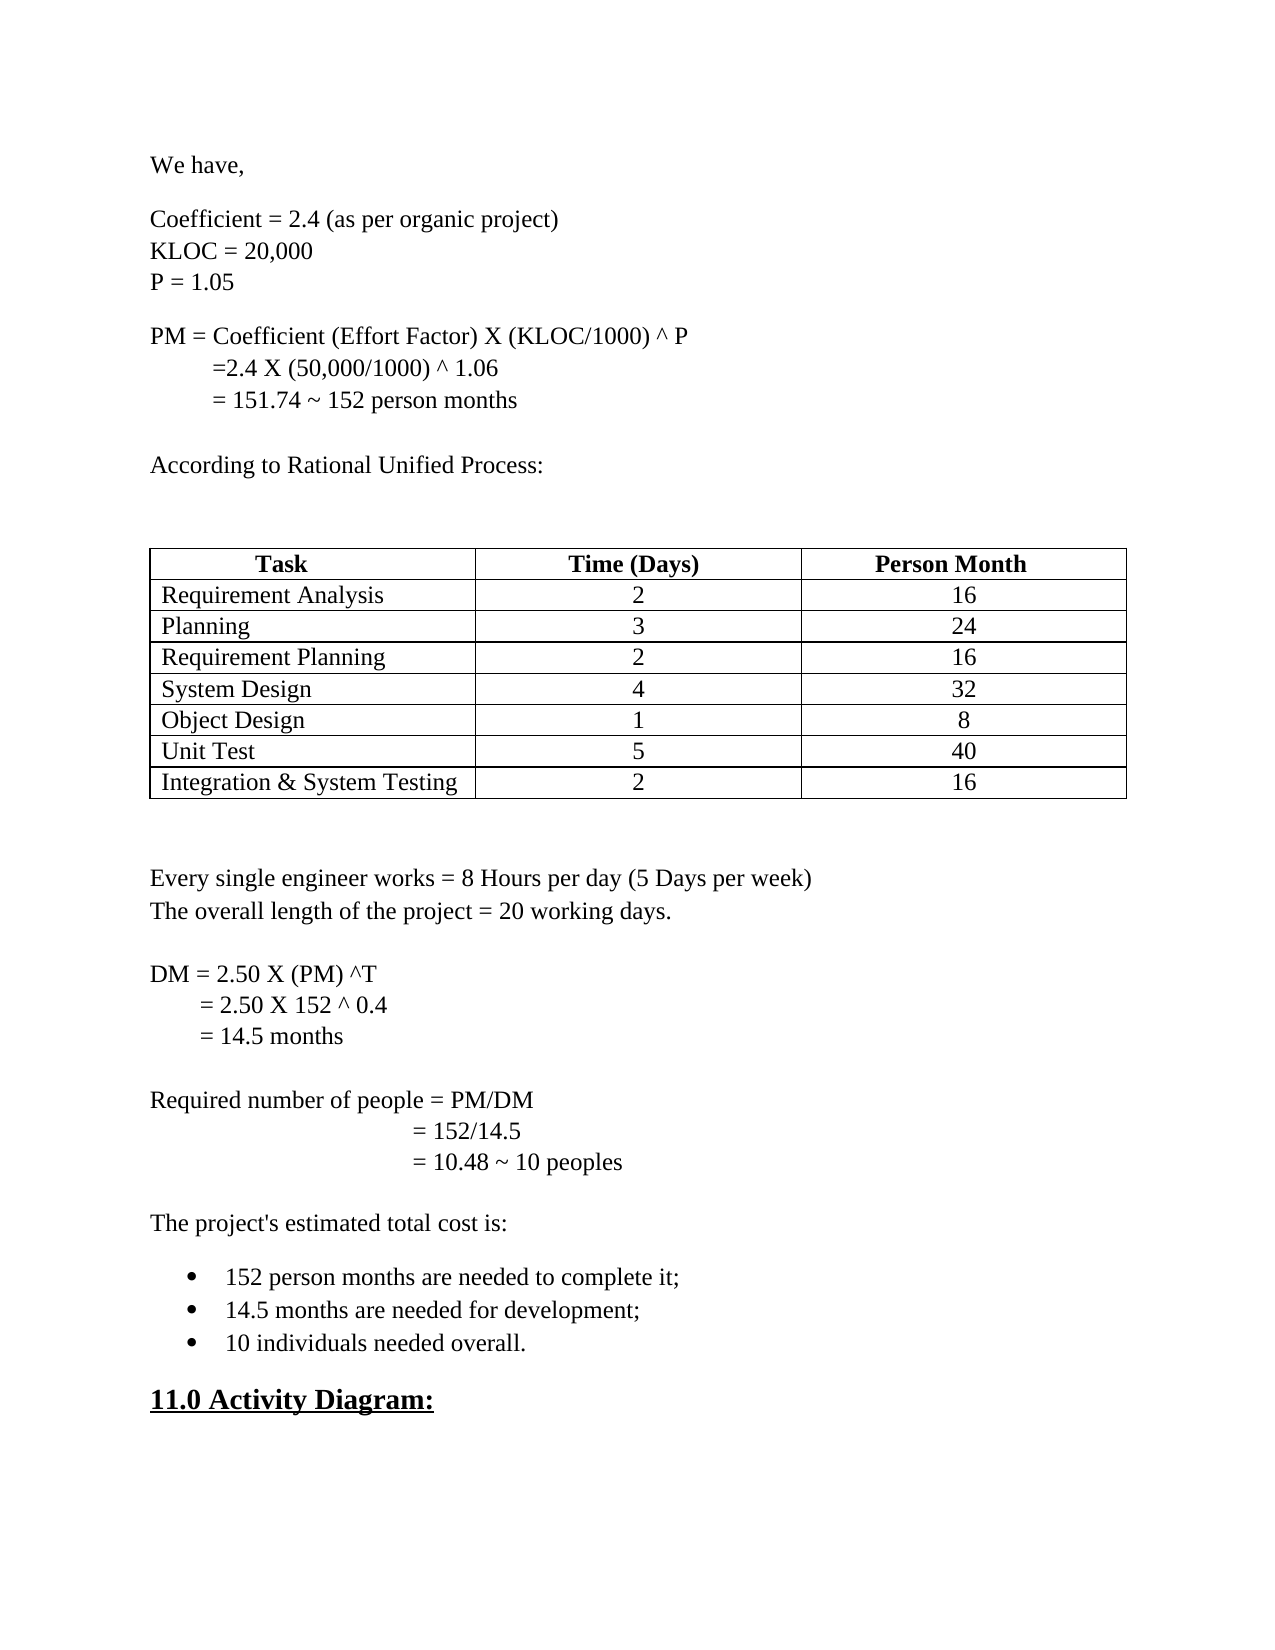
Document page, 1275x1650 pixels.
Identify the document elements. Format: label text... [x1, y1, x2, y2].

text Coefficient = 2.4 (as per organic project) [149, 204, 1125, 233]
table_cell Unit Test [151, 736, 475, 766]
text PM = Coefficient (Effort Factor) X (KLOC/1000) ^ P [150, 321, 1125, 350]
table_cell 5 [476, 736, 801, 766]
list 14.5 months are needed for development; [187, 1295, 1125, 1324]
text =2.4 X (50,000/1000) ^ 1.06 [149, 353, 1125, 382]
table_header Time (Days) [476, 549, 801, 579]
text The overall length of the project = 20 working days. [149, 896, 1125, 924]
table_cell 2 [476, 643, 801, 673]
text = 2.50 X 152 ^ 0.4 [149, 990, 1125, 1019]
table_cell 24 [802, 611, 1126, 641]
table_cell 2 [476, 768, 801, 798]
table_cell Requirement Analysis [151, 580, 475, 610]
table_cell 4 [476, 674, 801, 704]
table_cell 16 [802, 643, 1126, 673]
text = 10.48 ~ 10 peoples [375, 1147, 1125, 1176]
text P = 1.05 [150, 267, 1125, 296]
text = 14.5 months [149, 1021, 1125, 1050]
list 10 individuals needed overall. [187, 1328, 1125, 1357]
text According to Rational Unified Process: [149, 450, 1125, 479]
table_header Task [151, 549, 475, 579]
table_cell 8 [802, 705, 1126, 735]
text 11.0 Activity Diagram: [150, 1382, 1125, 1416]
table_cell 16 [802, 580, 1126, 610]
table_cell Object Design [151, 705, 475, 735]
table_cell Requirement Planning [151, 643, 475, 673]
table_cell 32 [802, 674, 1126, 704]
text = 152/14.5 [375, 1116, 1125, 1145]
text The project's estimated total cost is: [150, 1208, 1125, 1237]
text Every single engineer works = 8 Hours per day (5 Days per week) [149, 863, 1125, 892]
text = 151.74 ~ 152 person months [149, 386, 1125, 414]
table_cell 1 [476, 705, 801, 735]
text We have, [150, 150, 1125, 179]
text Required number of people = PM/DM [149, 1085, 1125, 1114]
table_cell 2 [476, 580, 801, 610]
table_cell 40 [802, 736, 1126, 766]
table_header Person Month [802, 549, 1126, 579]
table_cell Integration & System Testing [151, 768, 475, 798]
table_cell System Design [151, 674, 475, 704]
list 152 person months are needed to complete it; [187, 1262, 1125, 1291]
table_cell 3 [476, 611, 801, 641]
table_cell Planning [151, 611, 475, 641]
text DM = 2.50 X (PM) ^T [149, 959, 1125, 988]
table_cell 16 [802, 768, 1126, 798]
text KLOC = 20,000 [149, 236, 1125, 265]
